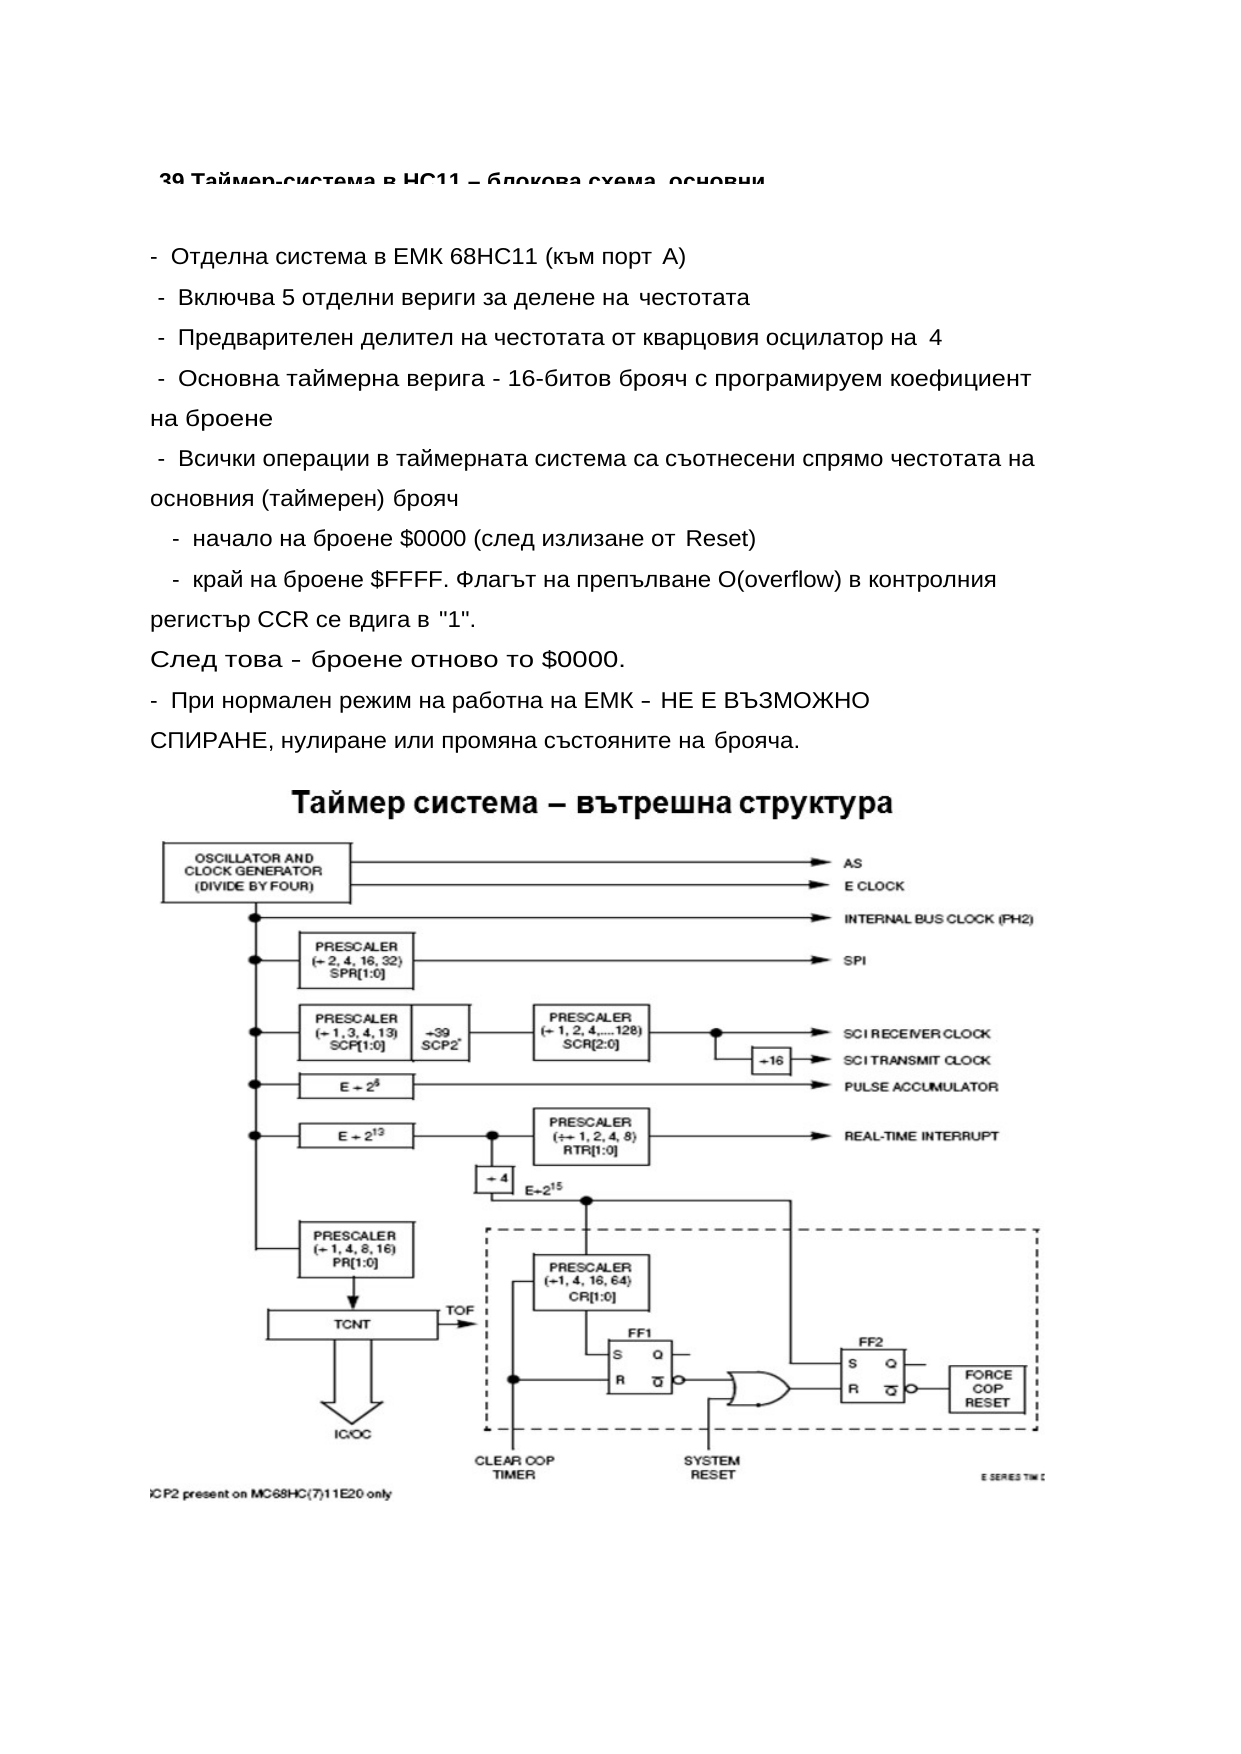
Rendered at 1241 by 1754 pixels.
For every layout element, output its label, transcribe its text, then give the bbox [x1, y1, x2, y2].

list край на броене $FFFF. Флагът на препълване O(overflow) в контролния регистър CCR се вдига в "1". [150, 566, 1004, 633]
list Включва 5 отделни вериги за делене на честотата [157, 283, 1228, 310]
picture [150, 790, 1045, 1502]
list При нормален режим на работна на ЕМК - НЕ Е ВЪЗМОЖНО СПИРАНЕ, нулиране или промяна състояните на брояча. [150, 687, 978, 754]
list Отделна система в ЕМК 68НС11 (към порт А) [150, 243, 1228, 269]
list Всички операции в таймерната система са съотнесени спрямо честотата на основния (таймерен) брояч [150, 445, 1044, 512]
list Основна таймерна верига - 16-битов брояч с програмируем коефициент на броене [150, 364, 1061, 431]
list начало на броене $0000 (след излизане от Reset) [150, 526, 1228, 552]
text След това - броене отново то $0000. [150, 647, 1228, 672]
list Предварителен делител на честотата от кварцовия осцилатор на 4 [157, 324, 1228, 350]
